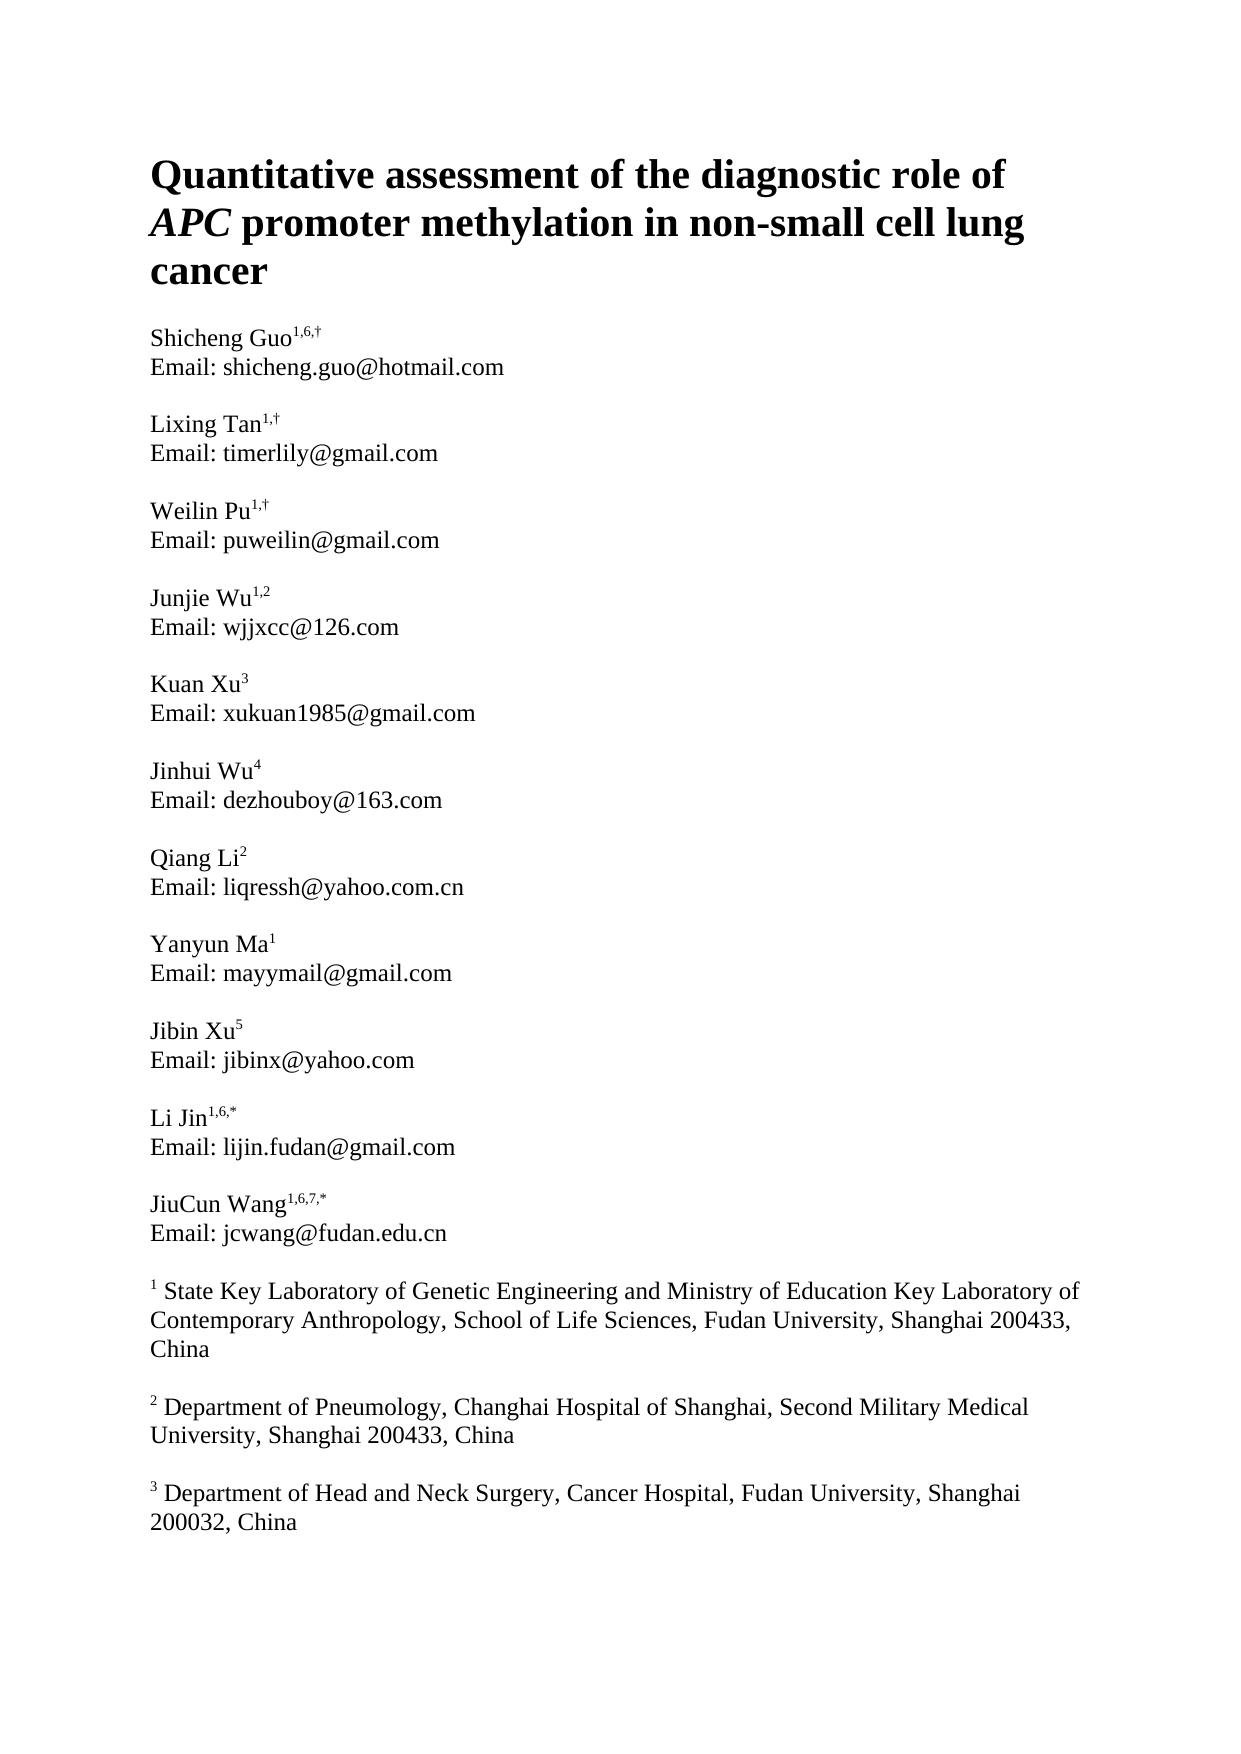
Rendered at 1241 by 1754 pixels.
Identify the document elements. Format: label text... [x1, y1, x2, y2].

text 1 State Key Laboratory of Genetic Engineering and Ministry of Education Key Laboratory of Contemporary Anthropology, of , , Shanghai 200433, [150, 1276, 1090, 1362]
text Weilin Pu1,† Email: puweilin@gmail.com [150, 496, 1090, 554]
text Kuan Xu3 Email: xukuan1985@gmail.com [150, 669, 1090, 727]
text Jibin Xu5 Email: jibinx@yahoo.com [150, 1016, 1090, 1074]
text Qiang Li2 Email: liqressh@yahoo.com.cn [150, 843, 1090, 900]
text Shicheng Guo1,† Email: shicheng.guo@hotmail.com [150, 323, 1090, 380]
text Yanyun Ma1 Email: mayymail@gmail.com [150, 929, 1090, 987]
text 3 Department of Head and Neck Surgery, , , 200032, [150, 1478, 1090, 1536]
text Junjie Wu1,2 Email: wjjxcc@126.com [150, 583, 1090, 640]
text Lixing Tan1,† Email: timerlily@gmail.com [150, 409, 1090, 467]
text 2 Department of Pneumology, Changhai Hospital of Shanghai, Second Military Medical University, Shanghai 200433, China [150, 1392, 1090, 1449]
text JiuCun Wang1,6,7,* Email: jcwang@fudan.edu.cn [150, 1189, 1090, 1247]
text Li Jin1,6,* Email: lijin.fudan@gmail.com [150, 1103, 1090, 1160]
title Quantitative assessment of the diagnostic role of APC promoter methylation in non-small cell lung cancer [150, 150, 1090, 294]
text Jinhui Wu4 Email: dezhouboy@163.com [150, 756, 1090, 814]
